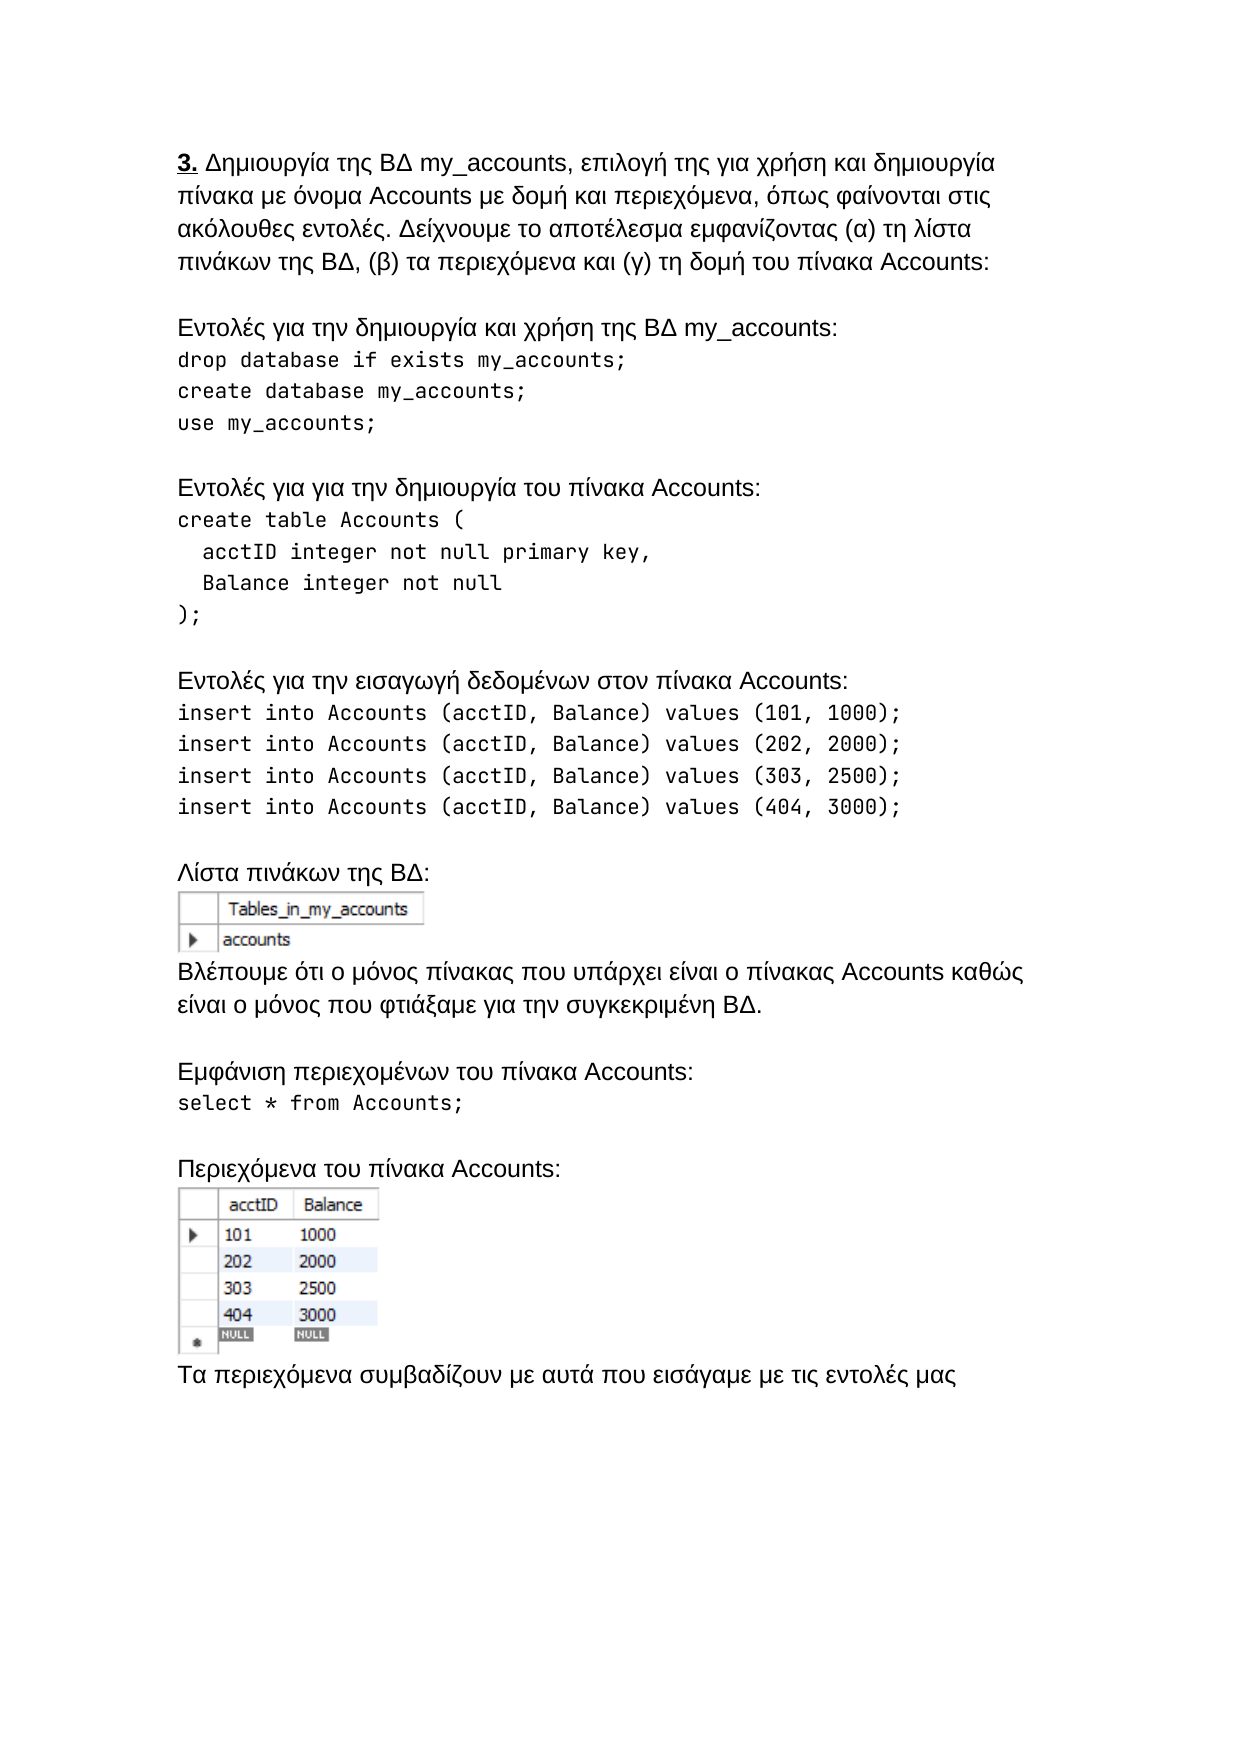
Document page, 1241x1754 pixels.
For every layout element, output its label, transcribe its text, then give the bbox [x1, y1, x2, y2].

text acctID integer not null primary key, [177, 538, 1063, 566]
text insert into Accounts (acctID, Balance) values (202, 2000); [177, 730, 1063, 758]
text Περιεχόμενα του πίνακα Accounts: [177, 1154, 1063, 1183]
text insert into Accounts (acctID, Balance) values (404, 3000); [177, 793, 1063, 821]
text ); [177, 601, 1063, 629]
text insert into Accounts (acctID, Balance) values (303, 2500); [177, 762, 1063, 789]
text insert into Accounts (acctID, Balance) values (101, 1000); [177, 699, 1063, 726]
text create database my_accounts; [177, 377, 1063, 405]
text Εντολές για την δημιουργία και χρήση της ΒΔ my_accounts: [177, 313, 1063, 341]
text Εντολές για την εισαγωγή δεδομένων στον πίνακα Accounts: [177, 666, 1063, 694]
text select * from Accounts; [177, 1089, 1063, 1117]
text Balance integer not null [177, 569, 1063, 597]
picture [177, 891, 426, 954]
text drop database if exists my_accounts; [177, 346, 1063, 373]
text Λίστα πινάκων της ΒΔ: [177, 858, 1063, 887]
text create table Accounts ( [177, 506, 1063, 534]
picture [177, 1187, 381, 1356]
text Εμφάνιση περιεχομένων του πίνακα Accounts: [177, 1056, 1063, 1085]
text Εντολές για για την δημιουργία του πίνακα Accounts: [177, 473, 1063, 502]
text 3. Δημιουργία της ΒΔ my_accounts, επιλογή της για χρήση και δημιουργία πίνακα με όνομα Accounts με δομή και περιεχόμενα, όπως φαίνονται στις ακόλουθες εντολές. Δείχνουμε το αποτέλεσμα εμφανίζοντας (α) τη λίστα πινάκων της ΒΔ, (β) τα περιεχόμενα και (γ) τη δομή του πίνακα Accounts: [177, 148, 1063, 275]
text Τα περιεχόμενα συμβαδίζουν με αυτά που εισάγαμε με τις εντολές μας [177, 1360, 1063, 1388]
text use my_accounts; [177, 409, 1063, 436]
text Βλέπουμε ότι ο μόνος πίνακας που υπάρχει είναι ο πίνακας Accounts καθώς είναι ο μόνος που φτιάξαμε για την συγκεκριμένη ΒΔ. [177, 957, 1063, 1019]
